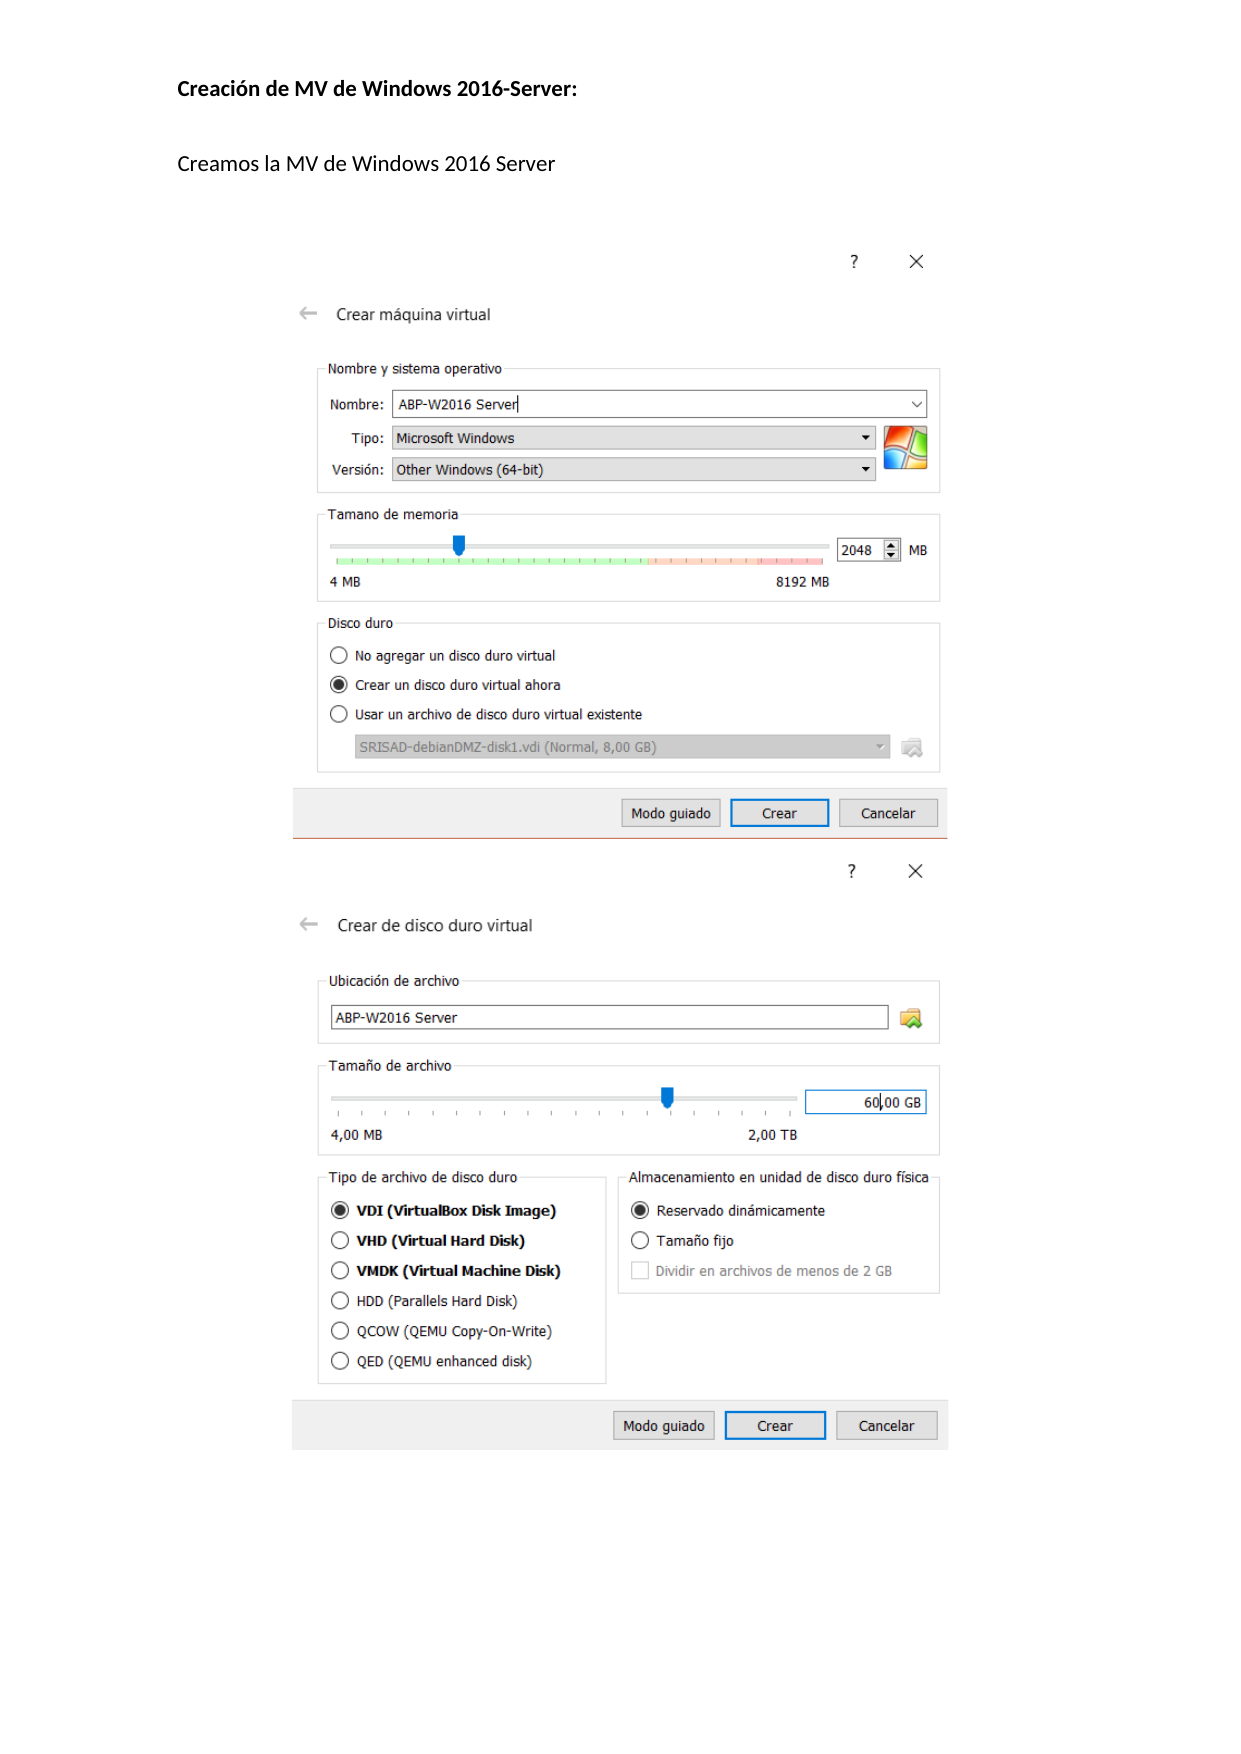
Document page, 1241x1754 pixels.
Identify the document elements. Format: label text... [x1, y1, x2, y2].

picture [291, 851, 949, 1450]
text Creamos la MV de Windows 2016 Server [177, 149, 1063, 177]
picture [292, 243, 948, 839]
